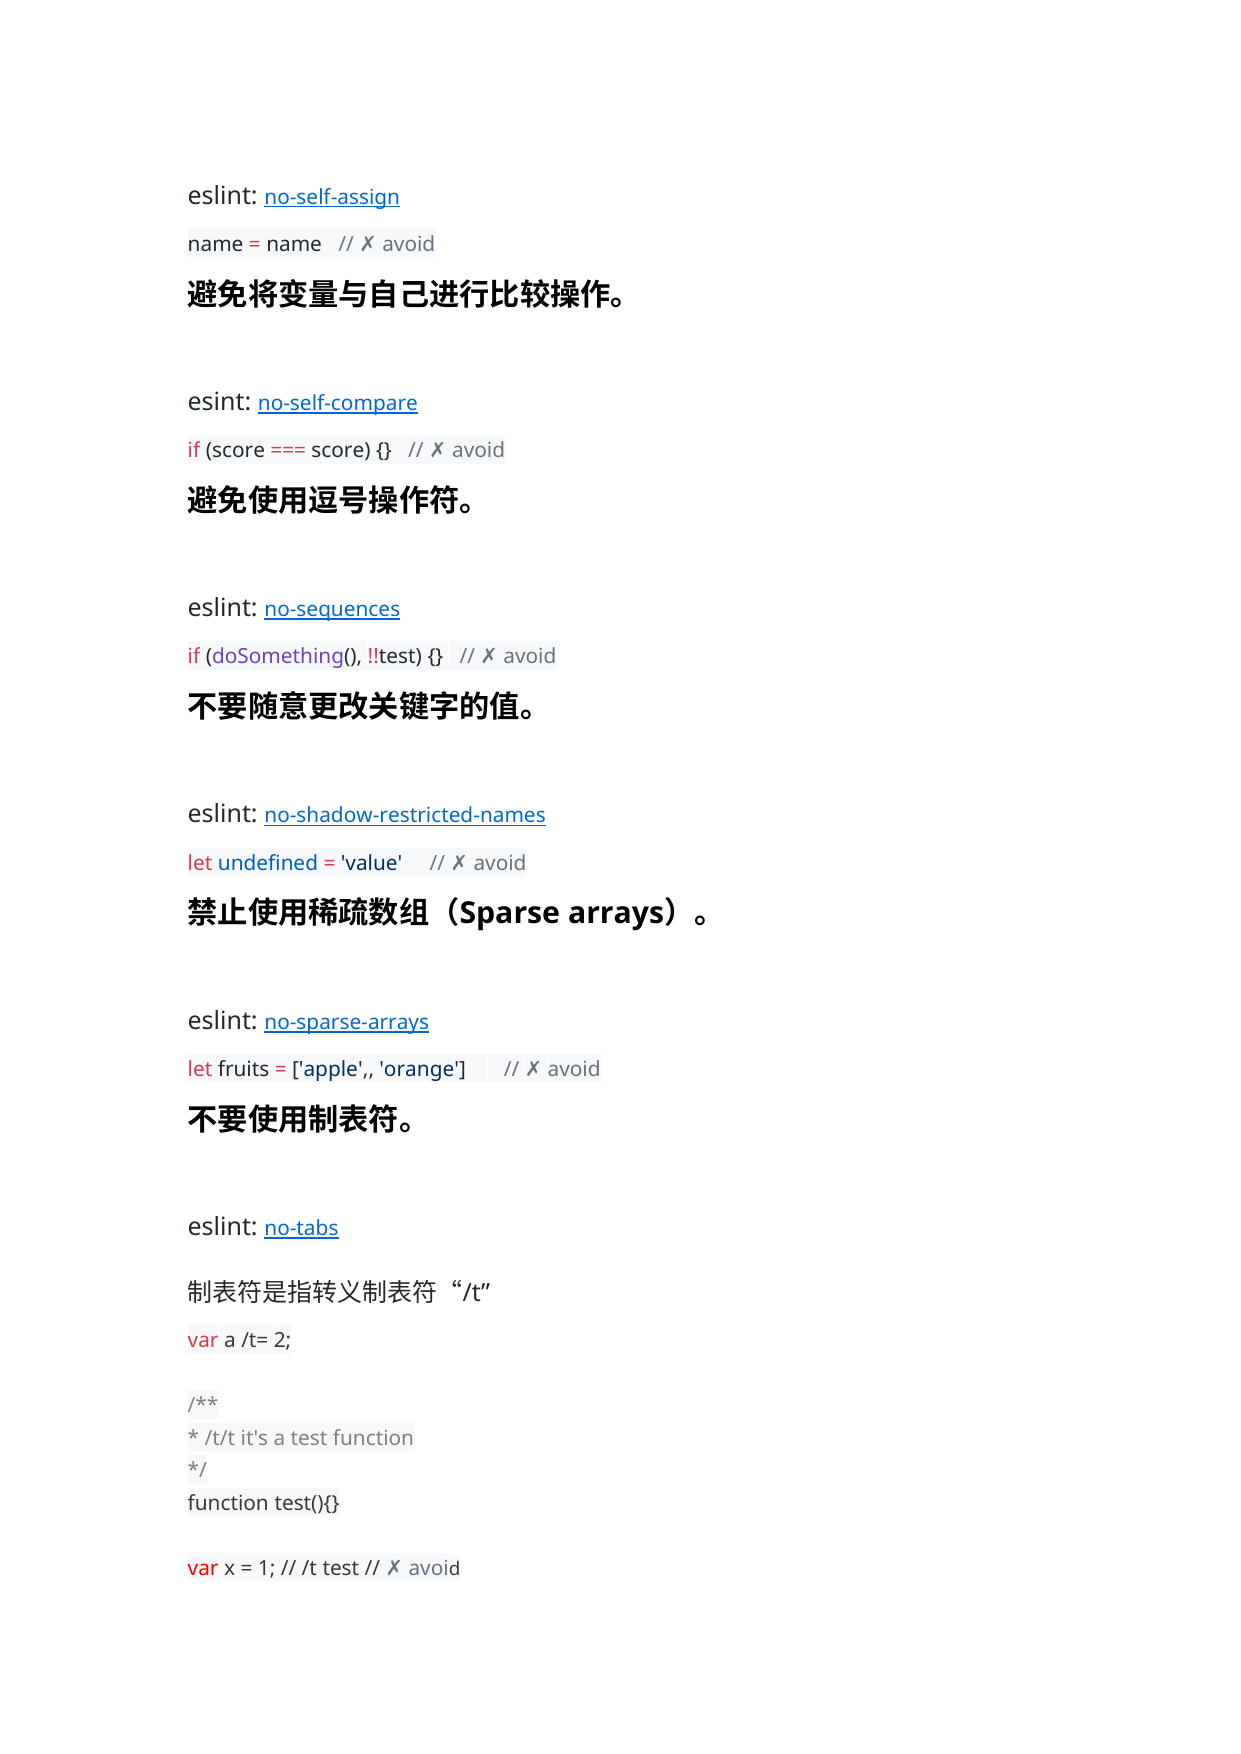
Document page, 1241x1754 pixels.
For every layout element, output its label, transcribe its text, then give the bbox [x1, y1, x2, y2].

text */ [187, 1453, 1053, 1486]
text 不要随意更改关键字的值。 [187, 672, 1053, 737]
text eslint: no-sparse-arrays [187, 987, 1053, 1052]
text eslint: no-shadow-restricted-names [187, 781, 1053, 846]
text eslint: no-tabs [187, 1193, 1053, 1258]
text let undefined = 'value' // ✗ avoid [187, 846, 1053, 878]
text let fruits = ['apple',, 'orange'] // ✗ avoid [187, 1052, 1053, 1084]
text name = name // ✗ avoid [187, 227, 1053, 259]
text 避免使用逗号操作符。 [187, 466, 1053, 531]
text 制表符是指转义制表符“/t” [187, 1258, 1053, 1323]
text function test(){} [187, 1486, 1053, 1518]
text if (score === score) {} // ✗ avoid [187, 433, 1053, 466]
text var a /t= 2; [187, 1323, 1053, 1356]
text eslint: no-sequences [187, 574, 1053, 639]
text if (doSomething(), !!test) {} // ✗ avoid [187, 639, 1053, 672]
text 禁止使用稀疏数组（Sparse arrays）。 [187, 878, 1053, 943]
text 避免将变量与自己进行比较操作。 [187, 259, 1053, 324]
text esint: no-self-compare [187, 368, 1053, 433]
text /** [187, 1388, 1053, 1421]
text var x = 1; // /t test // ✗ avoid [187, 1551, 1053, 1583]
text eslint: no-self-assign [187, 162, 1053, 227]
text 不要使用制表符。 [187, 1084, 1053, 1149]
text * /t/t it's a test function [187, 1421, 1053, 1453]
